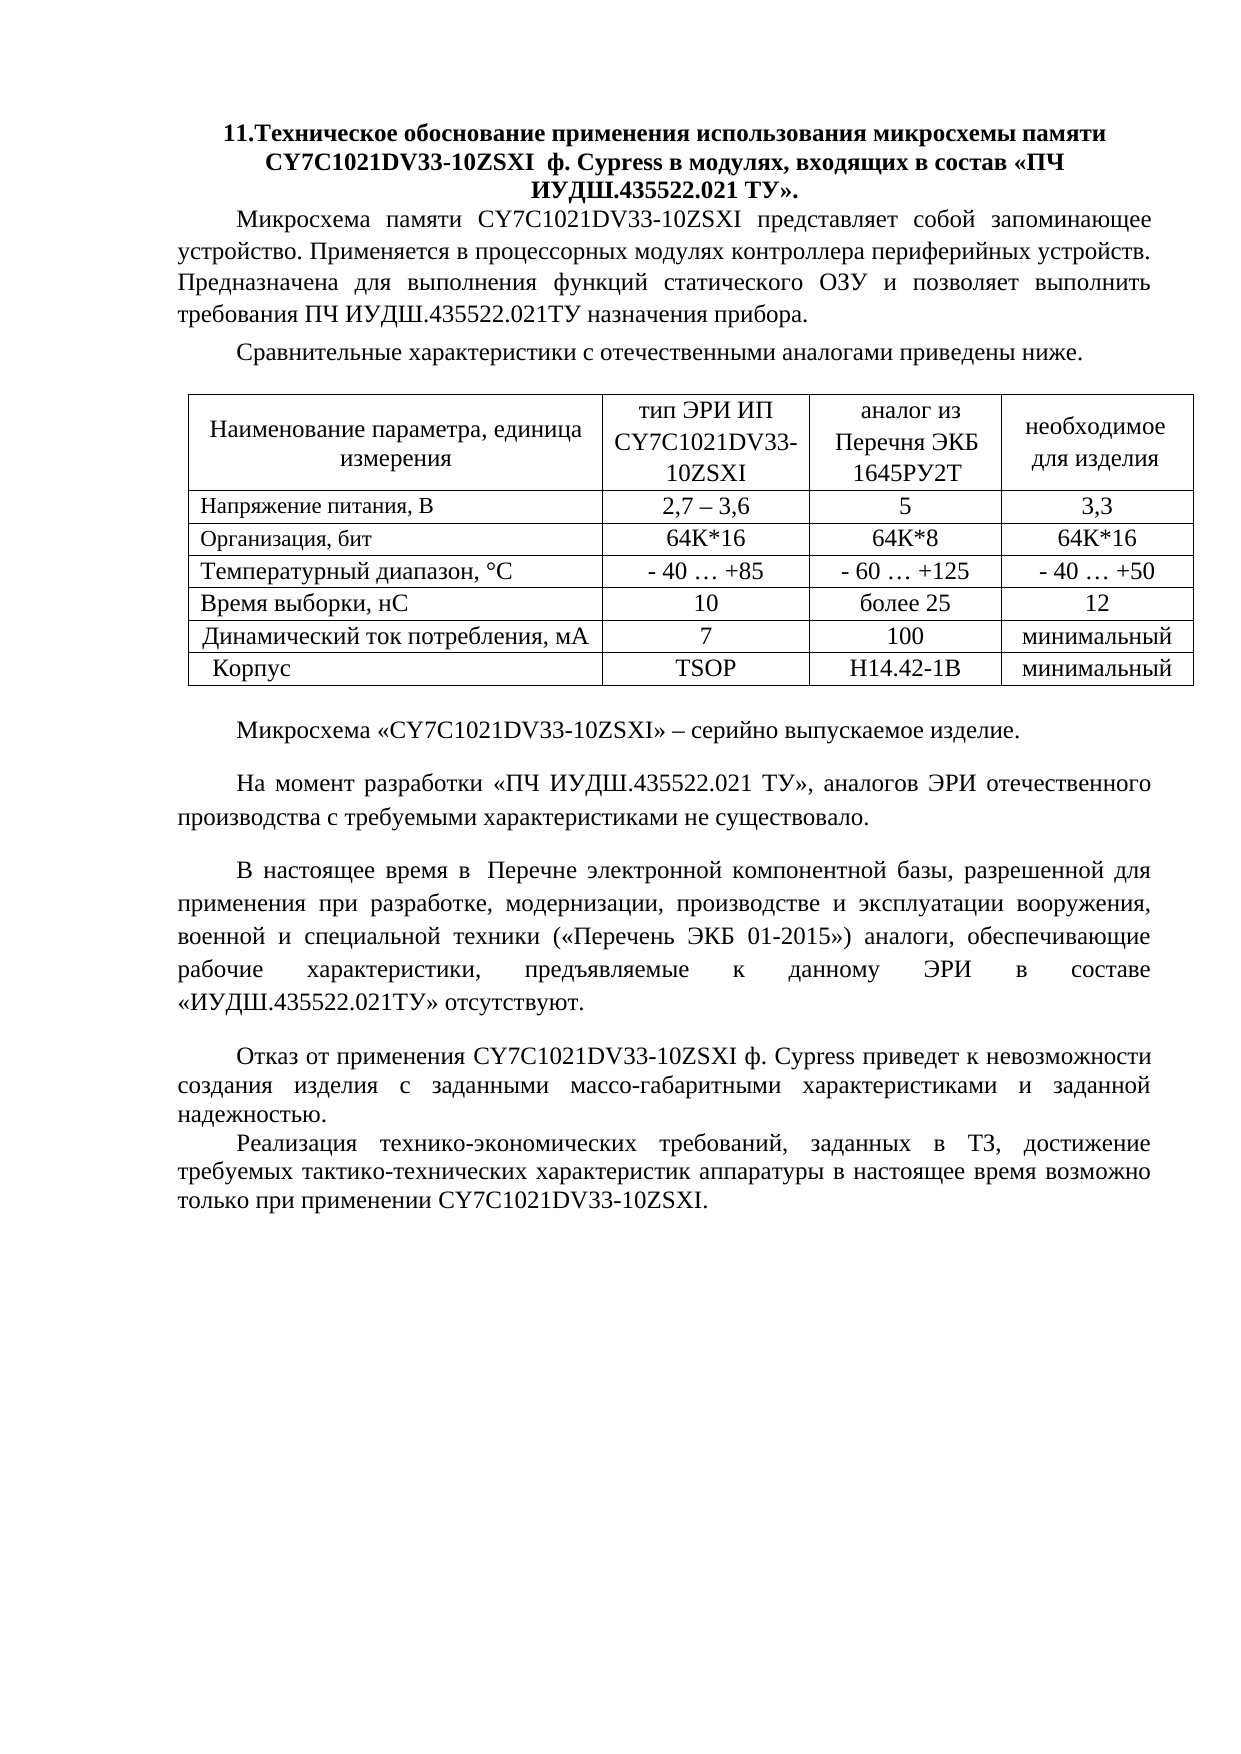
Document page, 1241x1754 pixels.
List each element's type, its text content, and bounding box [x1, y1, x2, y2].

table_cell минимальный [1002, 621, 1193, 652]
table_cell 3,3 [1002, 491, 1193, 522]
table_cell минимальный [1002, 653, 1193, 685]
table_header Наименование параметра, единица измерения [189, 395, 602, 490]
table_cell TSOP [603, 653, 809, 685]
text Отказ от применения CY7C1021DV33-10ZSXI ф. Cypress приведет к невозможности создания изделия с заданными массо-габаритными характеристиками и заданной надежностью. [177, 1041, 1152, 1128]
text 11.Техническое обоснование применения использования микросхемы памяти CY7C1021DV33-10ZSXI ф. Cypress в модулях, входящих в состав «ПЧ ИУДШ.435522.021 ТУ». [177, 118, 1152, 204]
table_cell Температурный диапазон, °С [189, 556, 602, 587]
text Реализация технико-экономических требований, заданных в ТЗ, достижение требуемых тактико-технических характеристик аппаратуры в настоящее время возможно только при применении CY7C1021DV33-10ZSXI. [177, 1128, 1152, 1214]
table_cell 64К*8 [810, 524, 1001, 555]
table_cell - 40 … +85 [603, 556, 809, 587]
table_cell 5 [810, 491, 1001, 522]
table_cell 100 [810, 621, 1001, 652]
text На момент разработки «ПЧ ИУДШ.435522.021 ТУ», аналогов ЭРИ отечественного производства с требуемыми характеристиками не существовало. [177, 768, 1152, 830]
table_cell Н14.42-1В [810, 653, 1001, 685]
table_cell 64К*16 [603, 524, 809, 555]
table_cell - 60 … +125 [810, 556, 1001, 587]
text Сравнительные характеристики с отечественными аналогами приведены ниже. [177, 337, 1152, 366]
table_cell 12 [1002, 588, 1193, 620]
table_cell Организация, бит [189, 524, 602, 555]
table_cell более 25 [810, 588, 1001, 620]
table_header необходимое для изделия [1002, 395, 1193, 490]
table_cell - 40 … +50 [1002, 556, 1193, 587]
table_cell Время выборки, нС [189, 588, 602, 620]
table_cell 10 [603, 588, 809, 620]
table_cell 64К*16 [1002, 524, 1193, 555]
table_header аналог из Перечня ЭКБ 1645РУ2Т [810, 395, 1001, 490]
table_cell 7 [603, 621, 809, 652]
text Микросхема памяти CY7C1021DV33-10ZSXI представляет собой запоминающее устройство. Применяется в процессорных модулях контроллера периферийных устройств. Предназначена для выполнения функций статического ОЗУ и позволяет выполнить требования ПЧ ИУДШ.435522.021ТУ назначения прибора. [177, 204, 1152, 328]
table_cell 2,7 – 3,6 [603, 491, 809, 522]
table_cell Динамический ток потребления, мА [189, 621, 602, 652]
table_cell Корпус [189, 653, 602, 685]
table_cell Напряжение питания, В [189, 491, 602, 522]
text Микросхема «CY7C1021DV33-10ZSXI» – серийно выпускаемое изделие. [177, 715, 1152, 743]
text В настоящее время в Перечне электронной компонентной базы, разрешенной для применения при разработке, модернизации, производстве и эксплуатации вооружения, военной и специальной техники («Перечень ЭКБ 01-2015») аналоги, обеспечивающие рабочие характеристики, предъявляемые к данному ЭРИ в составе «ИУДШ.435522.021ТУ» отсутствуют. [177, 855, 1152, 1016]
table_header тип ЭРИ ИП CY7C1021DV33-10ZSXI [603, 395, 809, 490]
